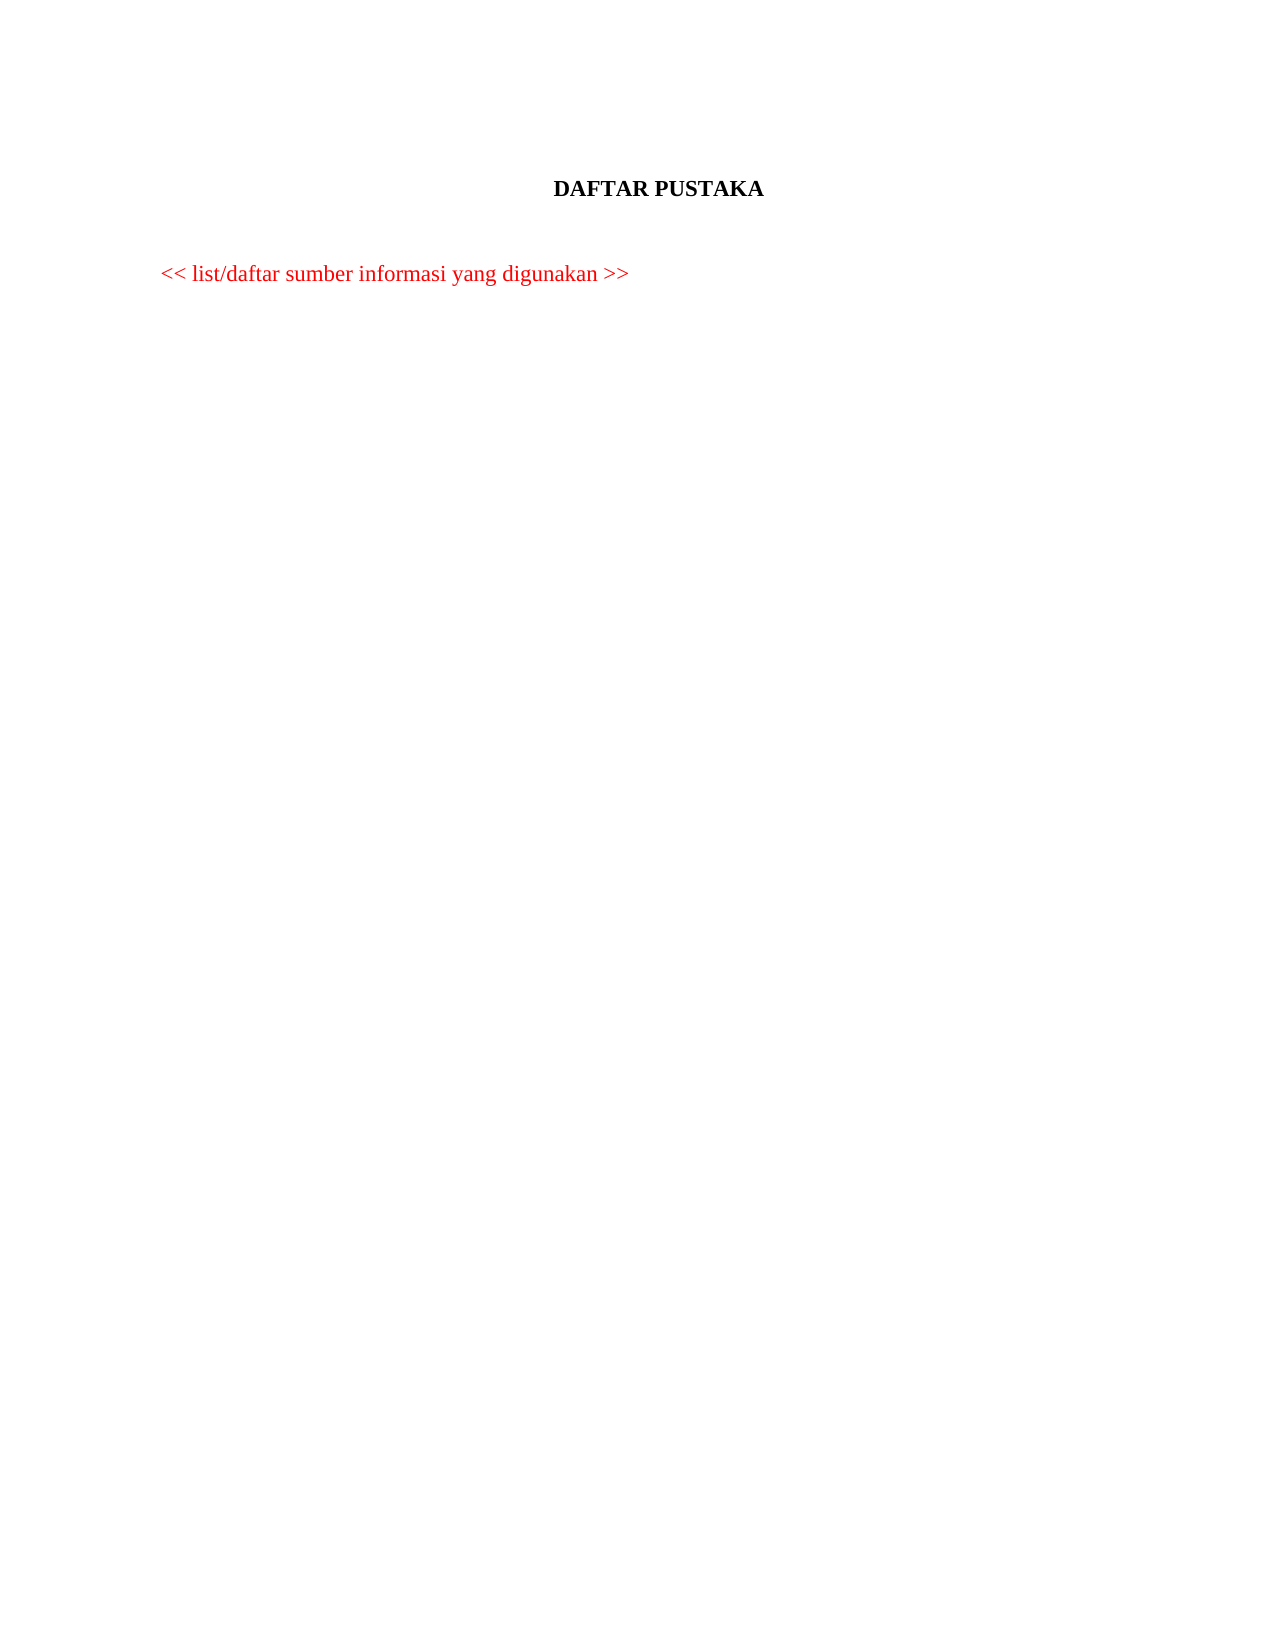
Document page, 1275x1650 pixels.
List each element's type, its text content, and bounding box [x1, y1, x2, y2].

list << list/daftar sumber informasi yang digunakan >> [160, 260, 1157, 287]
list DAFTAR PUSTAKA [160, 175, 1157, 201]
